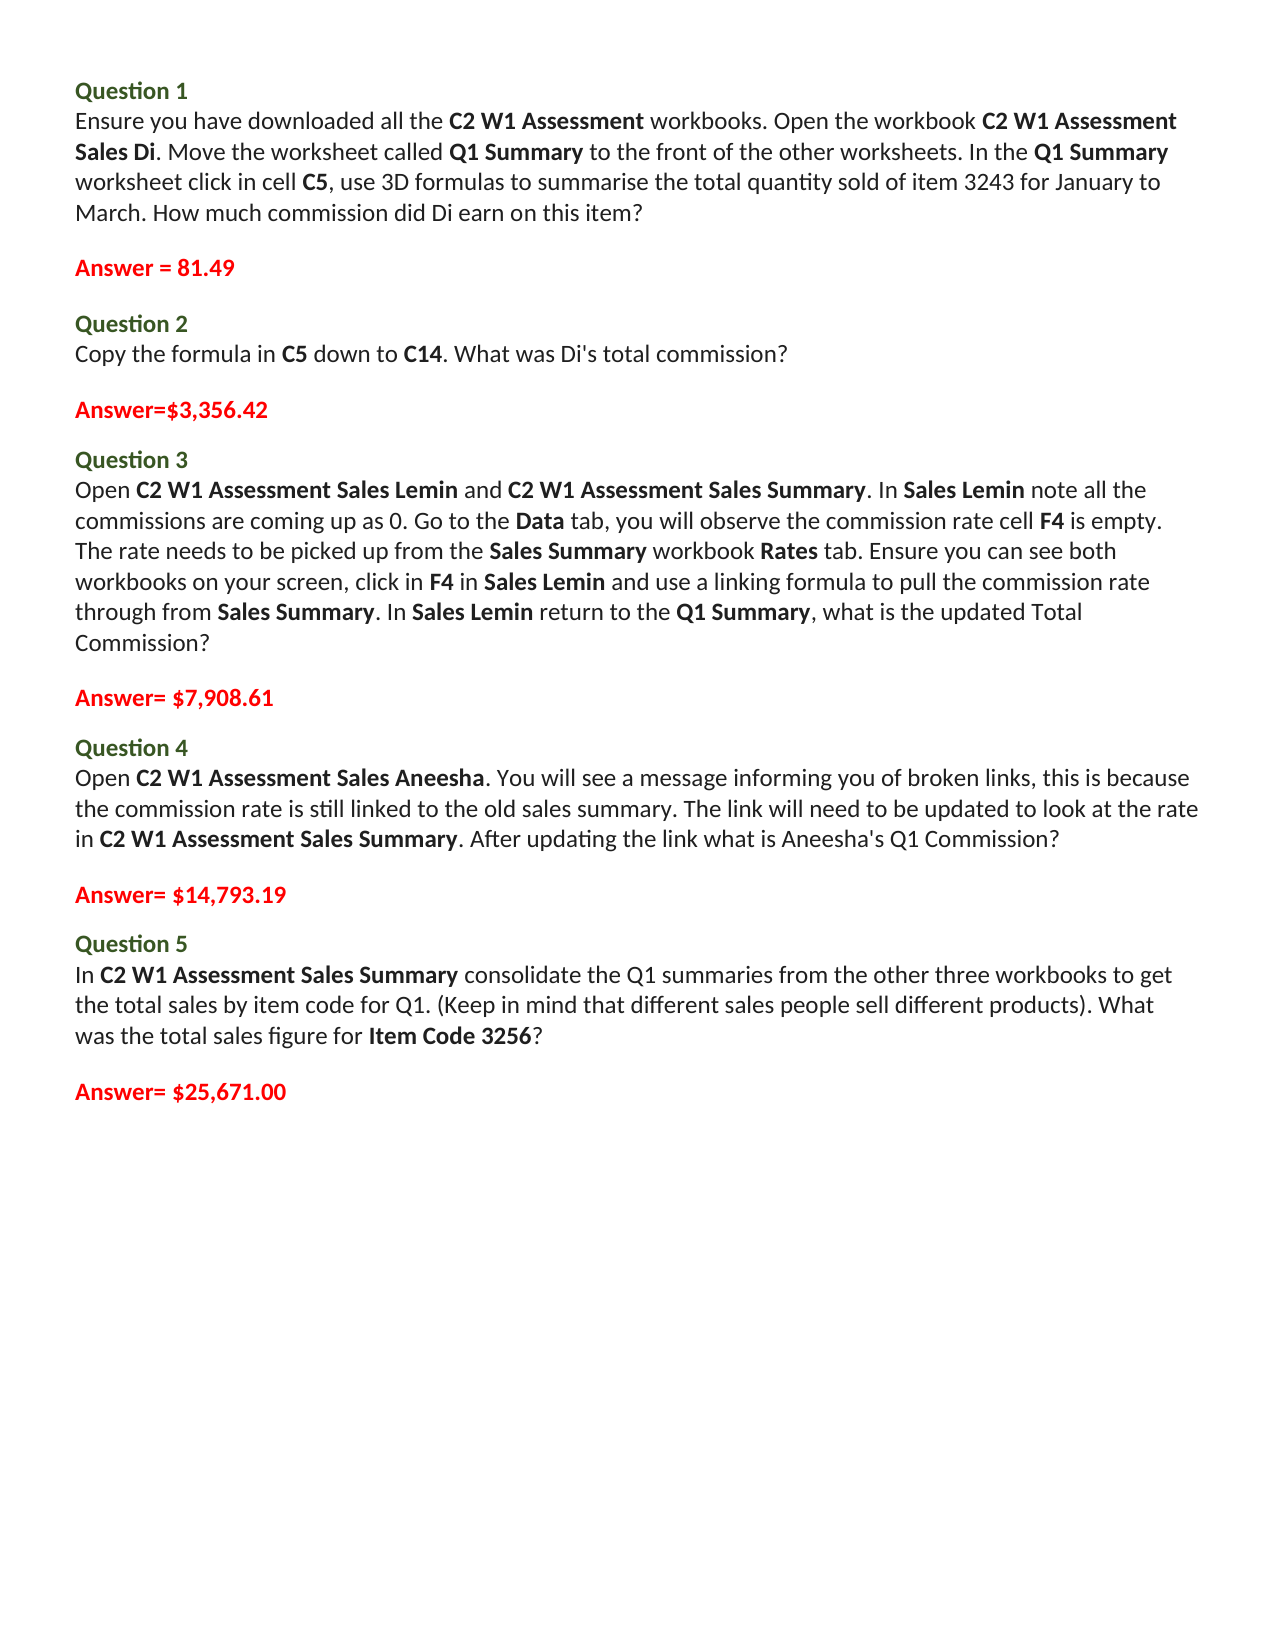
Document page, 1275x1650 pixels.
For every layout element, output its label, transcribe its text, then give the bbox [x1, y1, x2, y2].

text Open C2 W1 Assessment Sales Lemin and C2 W1 Assessment Sales Summary. In Sales Lemin note all the commissions are coming up as 0. Go to the Data tab, you will observe the commission rate cell F4 is empty. The rate needs to be picked up from the Sales Summary workbook Rates tab. Ensure you can see both workbooks on your screen, click in F4 in Sales Lemin and use a linking formula to pull the commission rate through from Sales Summary. In Sales Lemin return to the Q1 Summary, what is the updated Total Commission? [75, 474, 1200, 657]
text Copy the formula in C5 down to C14. What was Di's total commission? [75, 339, 1200, 369]
text Answer = 81.49 [75, 253, 1200, 283]
text Answer= $14,793.19 [75, 879, 1200, 909]
text Open C2 W1 Assessment Sales Aneesha. You will see a message informing you of broken links, this is because the commission rate is still linked to the old sales summary. The link will need to be updated to look at the rate in C2 W1 Assessment Sales Summary. After updating the link what is Aneesha's Q1 Commission? [75, 762, 1200, 854]
text In C2 W1 Assessment Sales Summary consolidate the Q1 summaries from the other three workbooks to get the total sales by item code for Q1. (Keep in mind that different sales people sell different products). What was the total sales figure for Item Code 3256? [75, 959, 1200, 1051]
text Answer= $25,671.00 [75, 1076, 1200, 1106]
text Question 2 [75, 308, 1200, 339]
text Answer= $7,908.61 [75, 682, 1200, 713]
text Ensure you have downloaded all the C2 W1 Assessment workbooks. Open the workbook C2 W1 Assessment Sales Di. Move the worksheet called Q1 Summary to the front of the other worksheets. In the Q1 Summary worksheet click in cell C5, use 3D formulas to summarise the total quantity sold of item 3243 for January to March. How much commission did Di earn on this item? [75, 106, 1200, 228]
text Question 5 [75, 929, 1200, 959]
text Question 4 [75, 732, 1200, 762]
text Answer=$3,356.42 [75, 394, 1200, 425]
text Question 1 [75, 75, 1200, 106]
text Question 3 [75, 444, 1200, 474]
